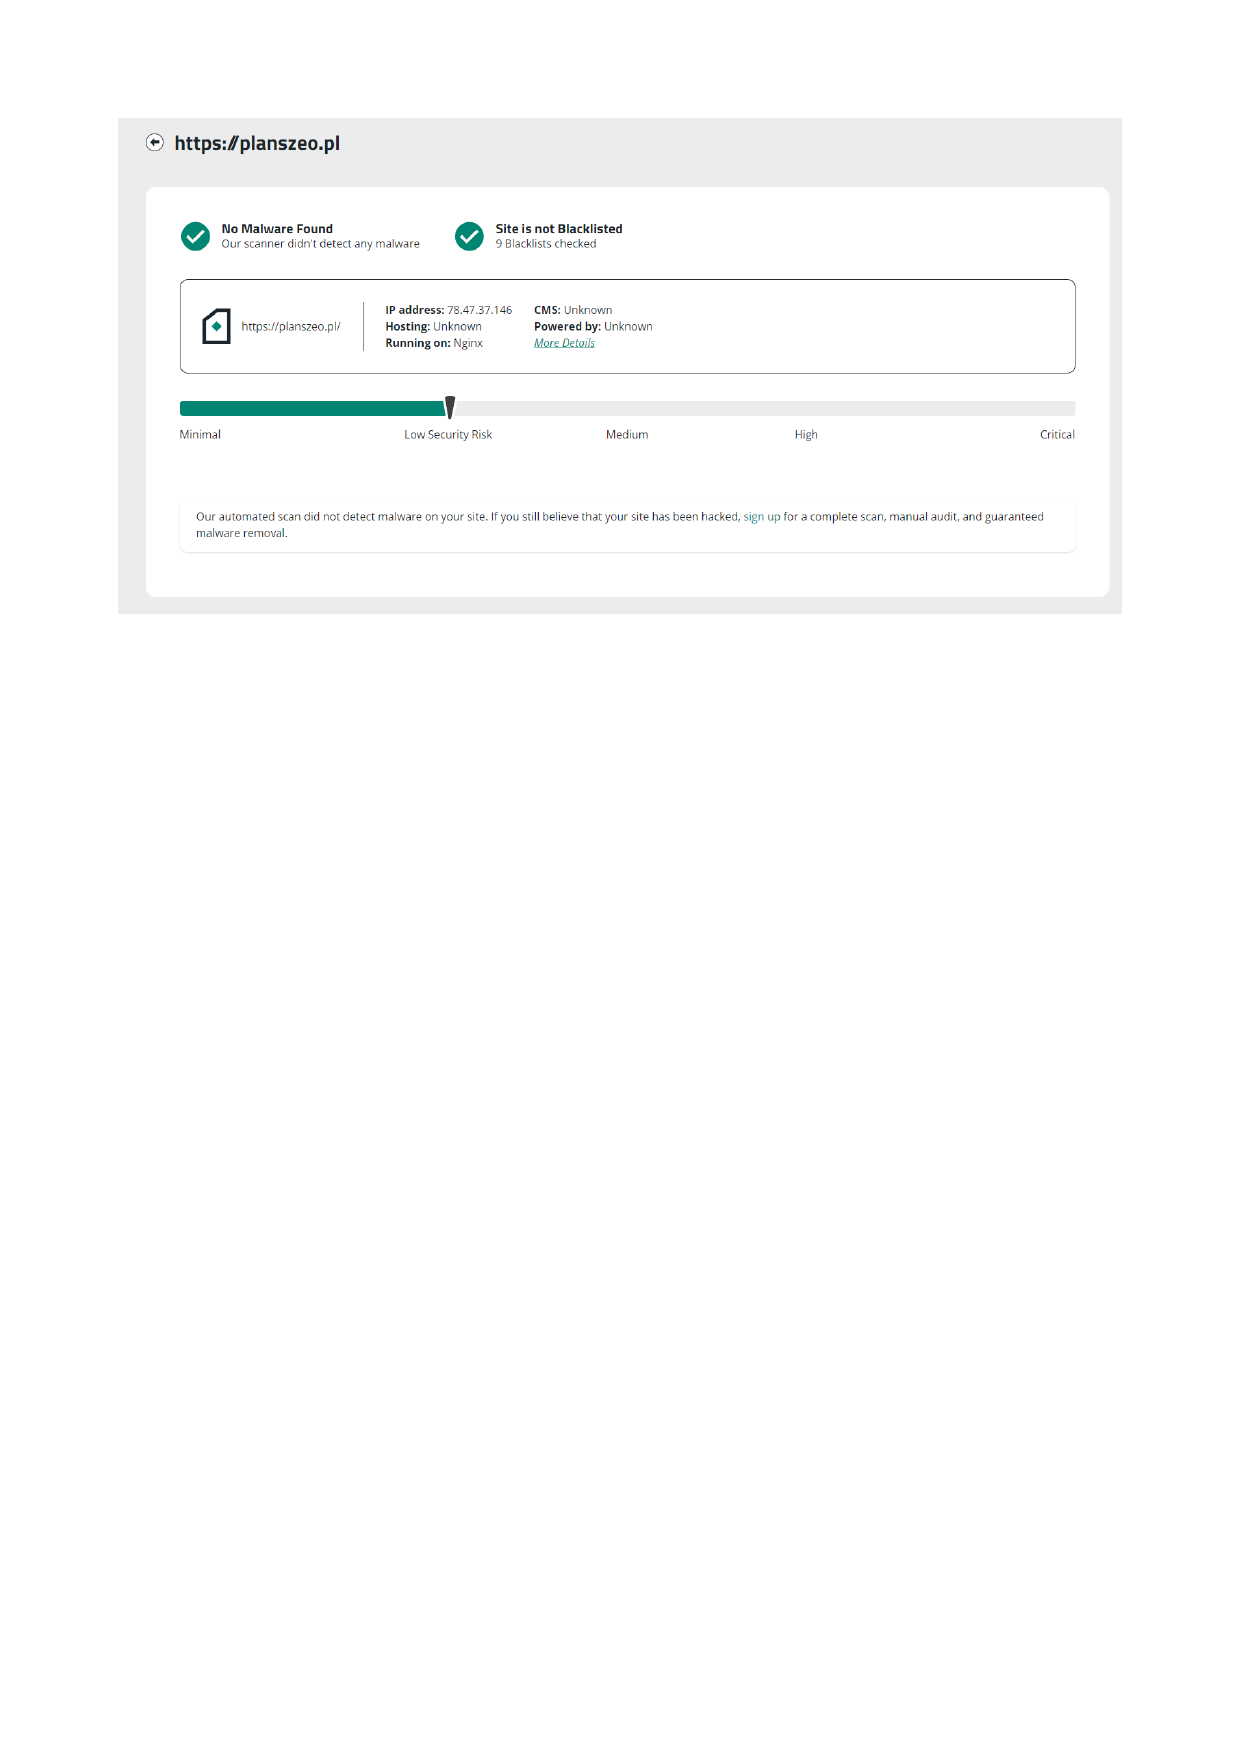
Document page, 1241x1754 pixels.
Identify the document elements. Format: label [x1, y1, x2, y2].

picture [118, 118, 1123, 614]
